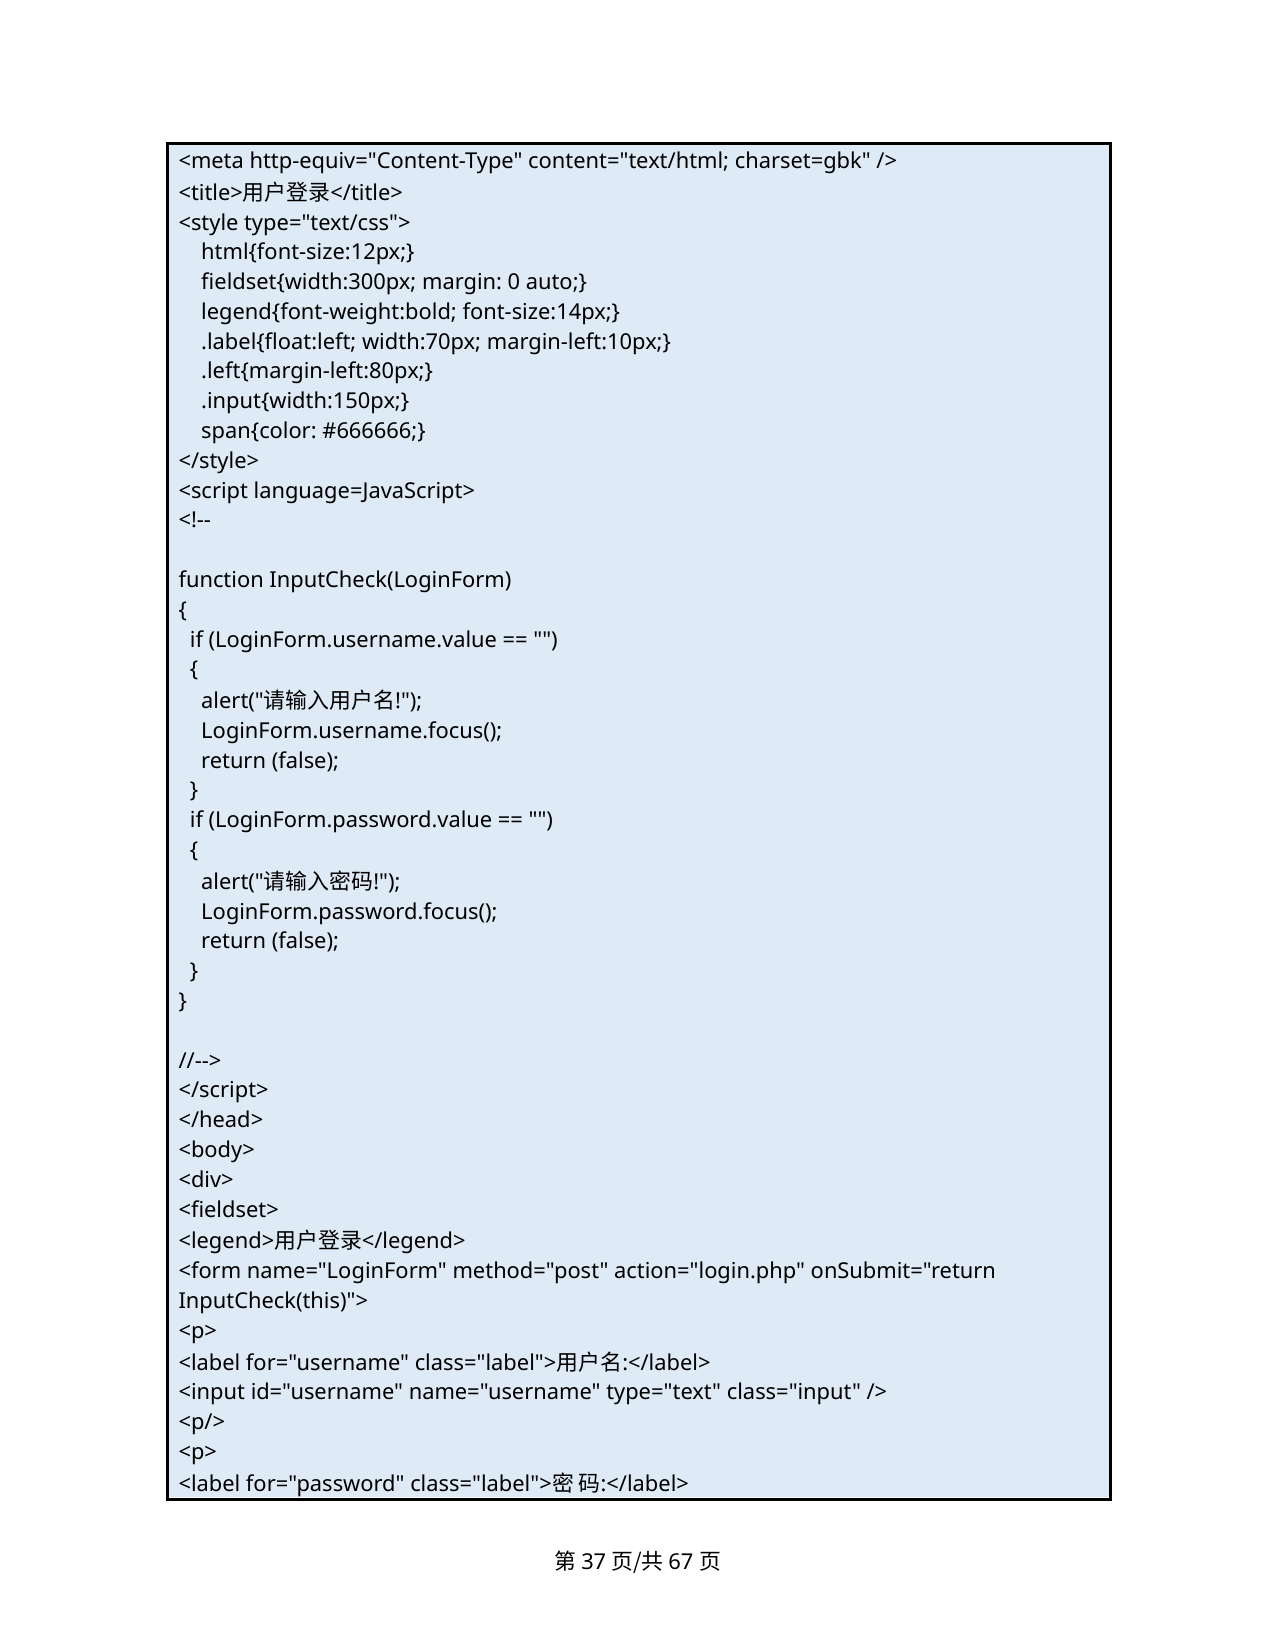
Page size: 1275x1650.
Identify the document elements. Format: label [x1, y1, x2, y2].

table_header [169, 145, 1109, 1497]
